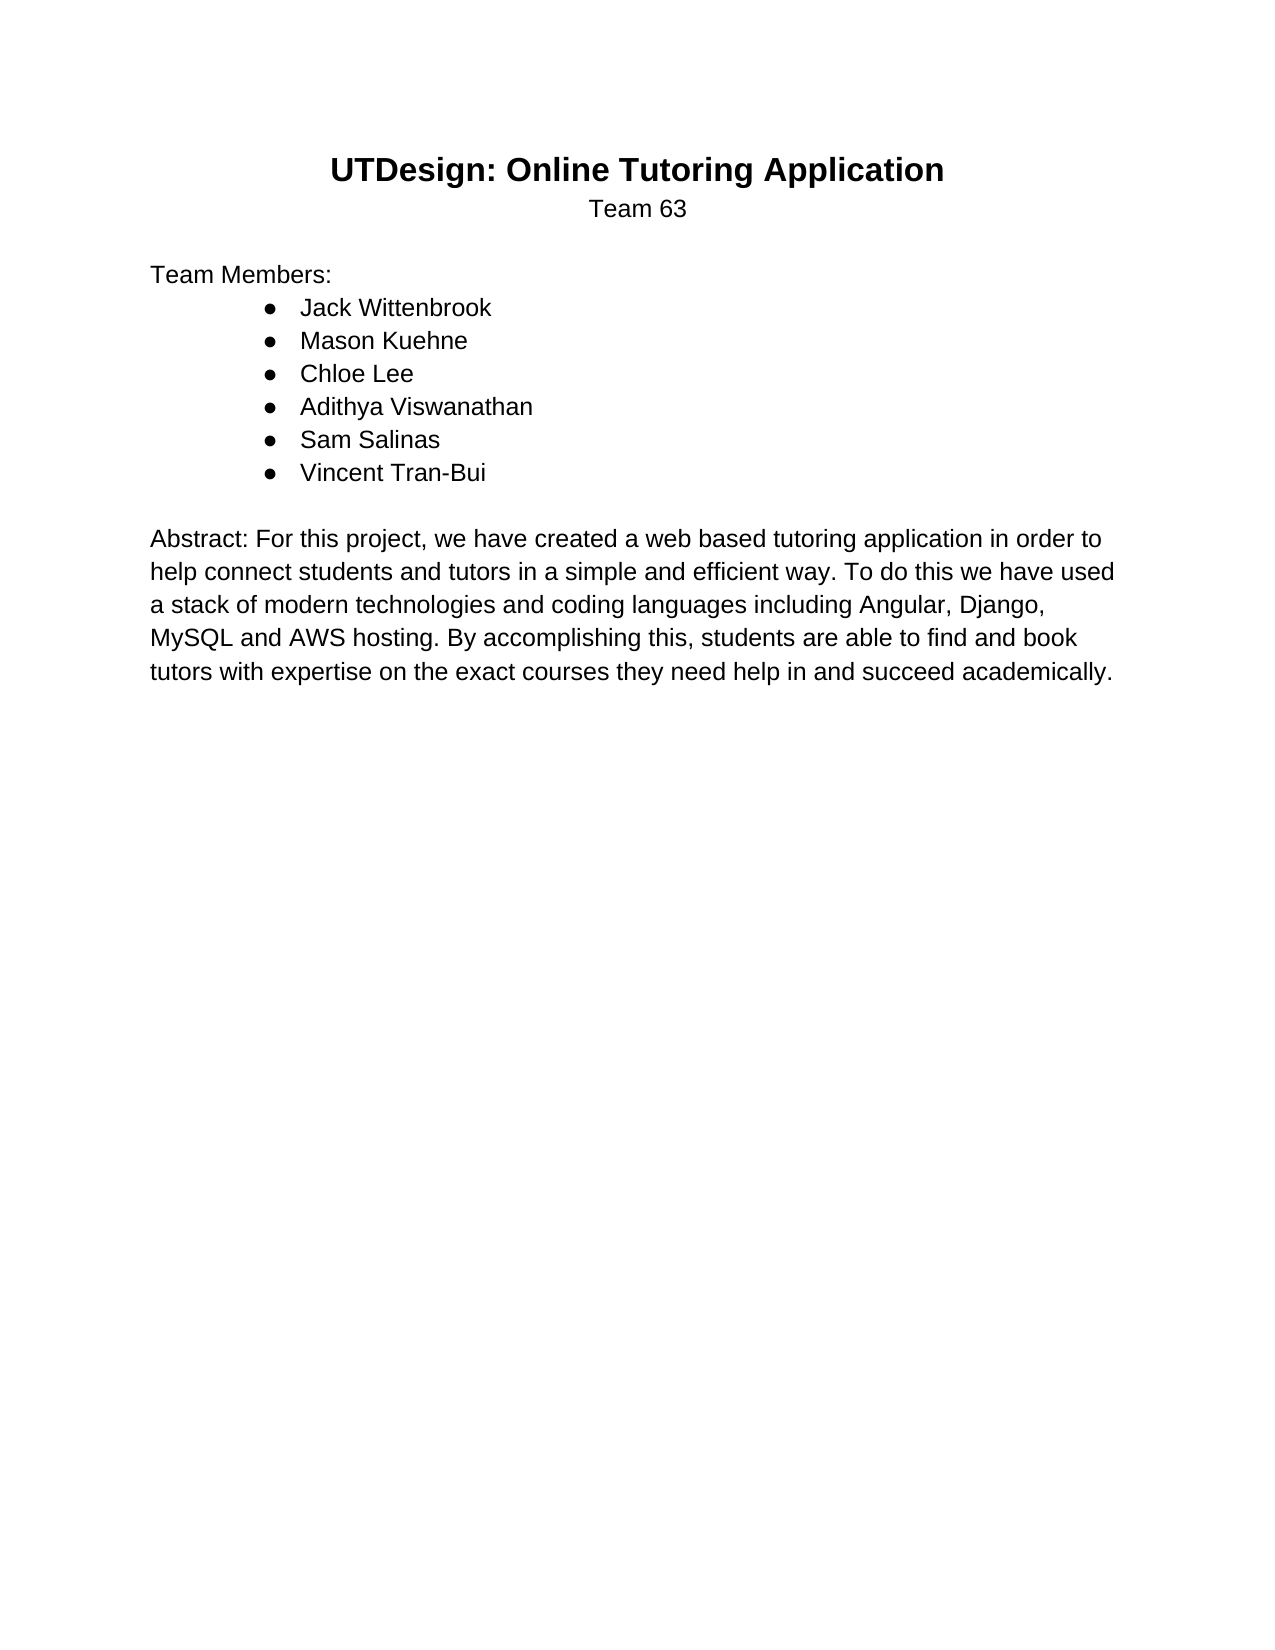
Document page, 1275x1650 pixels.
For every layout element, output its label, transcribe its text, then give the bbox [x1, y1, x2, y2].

text UTDesign: Online Tutoring Application [150, 150, 1125, 188]
list Jack Wittenbrook [262, 293, 1125, 322]
text Abstract: For this project, we have created a web based tutoring application in order to help connect students and tutors in a simple and efficient way. To do this we have used a stack of modern technologies and coding languages including Angular, Django, MySQL and AWS hosting. By accomplishing this, students are able to find and book tutors with expertise on the exact courses they need help in and succeed academically. [150, 524, 1125, 685]
text Team 63 [150, 194, 1125, 223]
list Vincent Tran-Bui [262, 458, 1125, 487]
list Sam Salinas [262, 425, 1125, 454]
list Mason Kuehne [262, 326, 1125, 355]
list Adithya Viswanathan [262, 392, 1125, 421]
list Chloe Lee [262, 359, 1125, 388]
text Team Members: [150, 260, 1125, 289]
